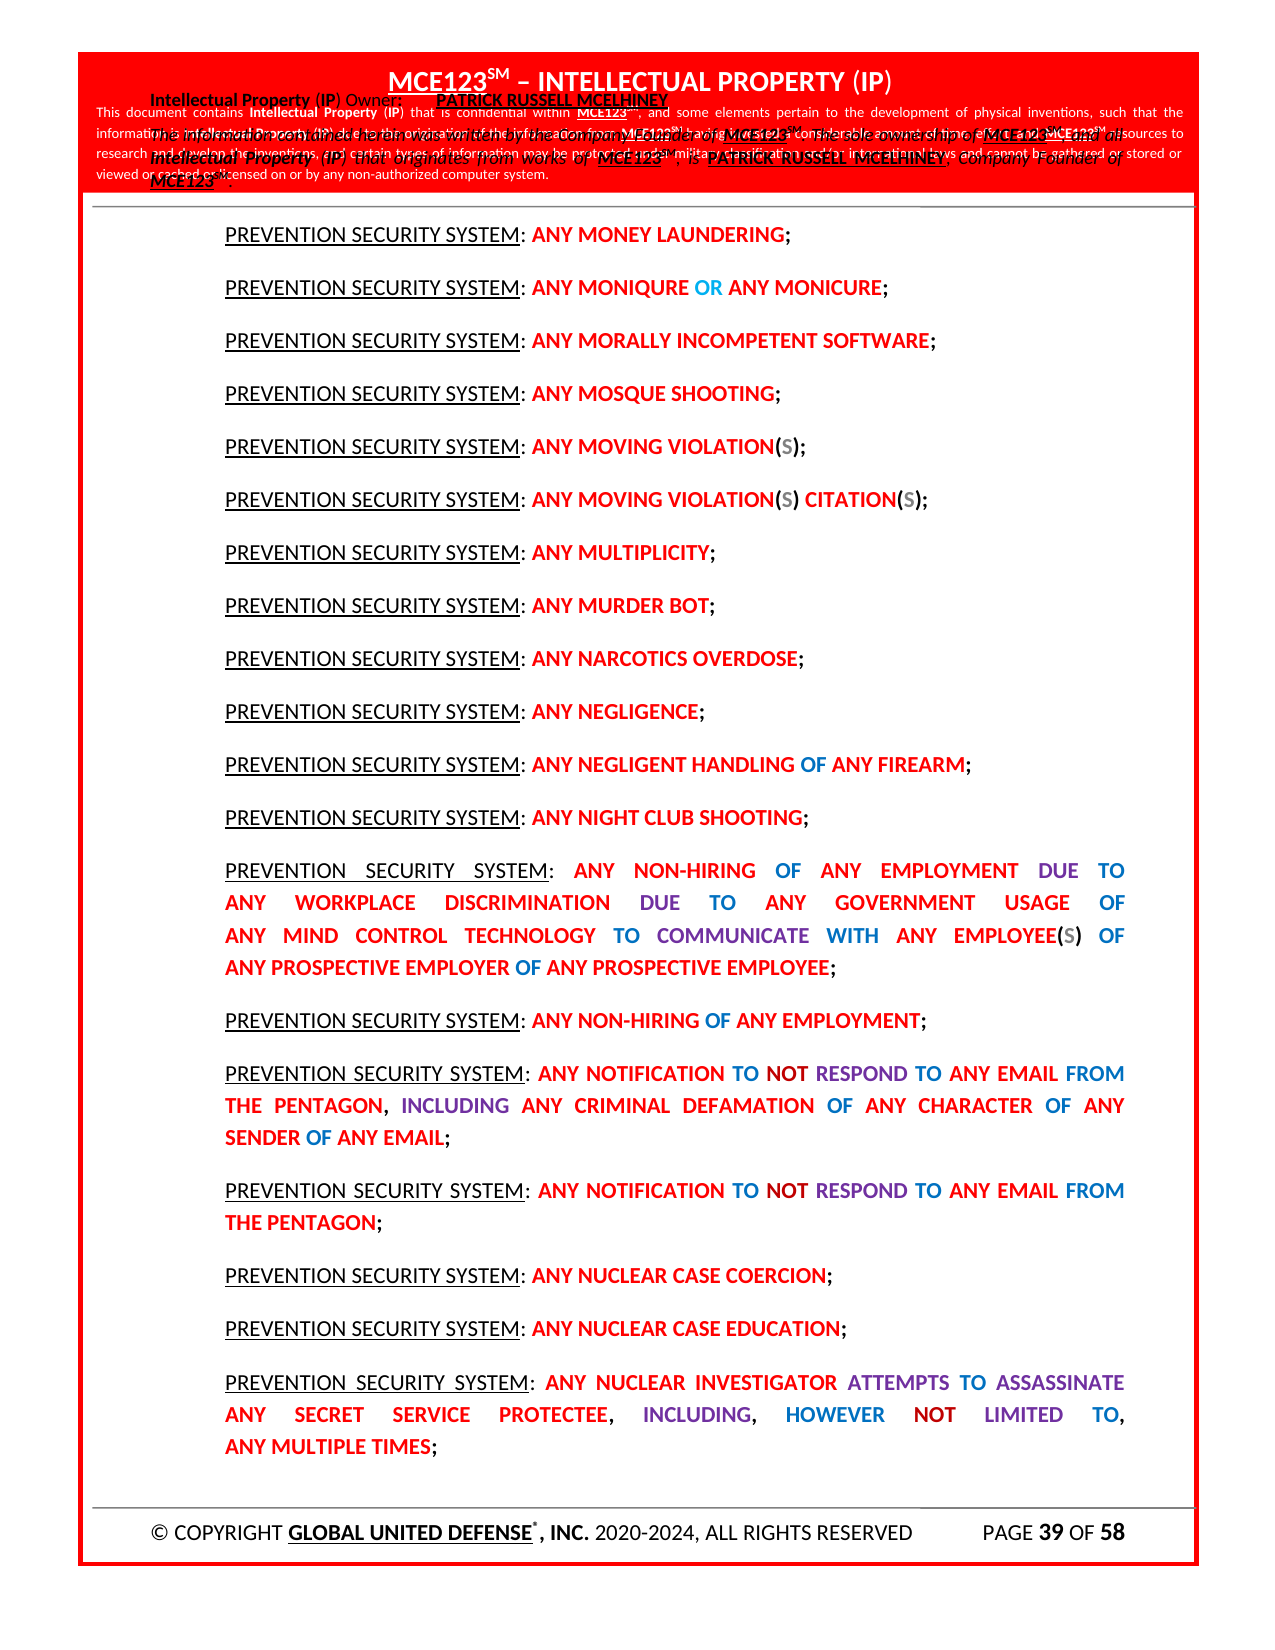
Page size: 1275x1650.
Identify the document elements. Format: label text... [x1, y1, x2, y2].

text PREVENTION SECURITY SYSTEM: ANY NOTIFICATION TO NOT RESPOND TO ANY EMAIL FROM THE PENTAGON, INCLUDING ANY CRIMINAL DEFAMATION OF ANY CHARACTER OF ANY SENDER OF ANY EMAIL; [225, 1059, 1125, 1151]
text PREVENTION SECURITY SYSTEM: ANY NON-HIRING OF ANY EMPLOYMENT DUE TO ANY WORKPLACE DISCRIMINATION DUE TO ANY GOVERNMENT USAGE OF ANY MIND CONTROL TECHNOLOGY TO COMMUNICATE WITH ANY EMPLOYEE(S) OF ANY PROSPECTIVE EMPLOYER OF ANY PROSPECTIVE EMPLOYEE; [225, 856, 1125, 981]
text PREVENTION SECURITY SYSTEM: ANY NOTIFICATION TO NOT RESPOND TO ANY EMAIL FROM THE PENTAGON; [225, 1176, 1125, 1237]
text PREVENTION SECURITY SYSTEM: ANY NEGLIGENCE; [225, 697, 1125, 725]
text PREVENTION SECURITY SYSTEM: ANY MURDER BOT; [225, 591, 1125, 619]
text PREVENTION SECURITY SYSTEM: ANY NUCLEAR CASE EDUCATION; [225, 1314, 1125, 1343]
text PREVENTION SECURITY SYSTEM: ANY MOSQUE SHOOTING; [225, 379, 1125, 407]
text PREVENTION SECURITY SYSTEM: ANY NUCLEAR CASE COERCION; [225, 1262, 1125, 1289]
text PREVENTION SECURITY SYSTEM: ANY MULTIPLICITY; [225, 538, 1125, 566]
text PREVENTION SECURITY SYSTEM: ANY MOVING VIOLATION(S) CITATION(S); [225, 485, 1125, 513]
text PREVENTION SECURITY SYSTEM: ANY NUCLEAR INVESTIGATOR ATTEMPTS TO ASSASSINATE ANY SECRET SERVICE PROTECTEE, INCLUDING, HOWEVER NOT LIMITED TO, ANY MULTIPLE TIMES; [225, 1368, 1125, 1460]
text PREVENTION SECURITY SYSTEM: ANY MORALLY INCOMPETENT SOFTWARE; [225, 326, 1125, 354]
text PREVENTION SECURITY SYSTEM: ANY NARCOTICS OVERDOSE; [225, 644, 1125, 672]
text PREVENTION SECURITY SYSTEM: ANY NEGLIGENT HANDLING OF ANY FIREARM; [225, 750, 1125, 778]
text PREVENTION SECURITY SYSTEM: ANY MONIQURE OR ANY MONICURE; [225, 273, 1125, 301]
text PREVENTION SECURITY SYSTEM: ANY MOVING VIOLATION(S); [225, 432, 1125, 460]
text PREVENTION SECURITY SYSTEM: ANY MONEY LAUNDERING; [225, 220, 1125, 248]
text PREVENTION SECURITY SYSTEM: ANY NIGHT CLUB SHOOTING; [225, 803, 1125, 831]
text PREVENTION SECURITY SYSTEM: ANY NON-HIRING OF ANY EMPLOYMENT; [225, 1006, 1125, 1034]
